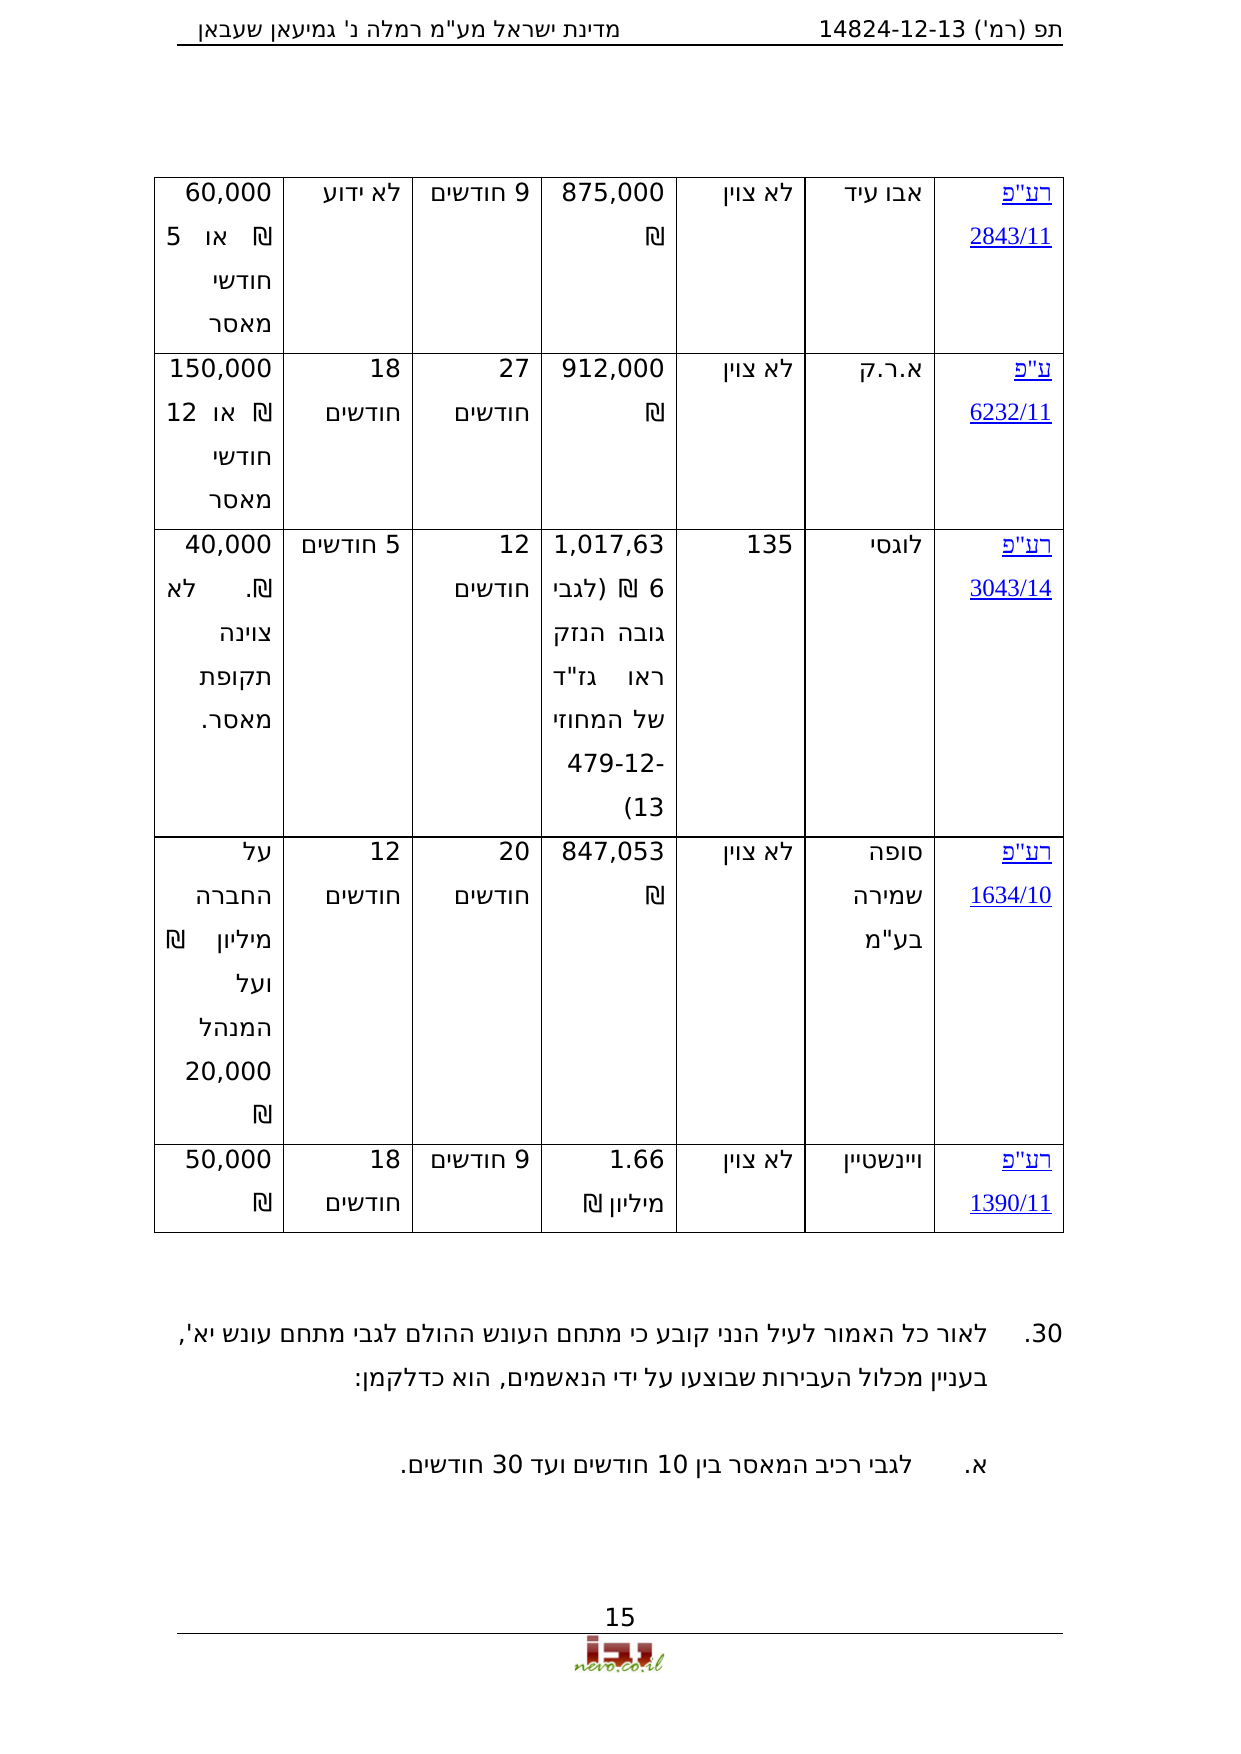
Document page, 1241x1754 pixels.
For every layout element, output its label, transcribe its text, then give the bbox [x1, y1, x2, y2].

table_cell 12 חודשים [413, 530, 541, 836]
picture [574, 1635, 666, 1673]
table_cell 875,000 ₪ [542, 178, 676, 353]
table_cell 1,017,636 ₪ (לגבי גובה הנזק ראו גז"ד של המחוזי479-12-13) [542, 530, 676, 836]
table_cell רע"פ 2843/11 [935, 178, 1063, 353]
table_cell ע"פ 6232/11 [935, 354, 1063, 529]
table_cell לא צוין [677, 1145, 804, 1232]
text 30. לאור כל האמור לעיל הנני קובע כי מתחם העונש ההולם לגבי מתחם עונש יא', בעניין מכלול העבירות שבוצעו על ידי הנאשמים, הוא כדלקמן: [177, 1319, 1063, 1392]
table_cell 27 חודשים [413, 354, 541, 529]
table_cell רע"פ 3043/14 [935, 530, 1063, 836]
table_cell רע"פ 1390/11 [935, 1145, 1063, 1232]
table_cell 150,000 ₪ או 12 חודשי מאסר [155, 354, 283, 529]
table_cell ויינשטיין [806, 1145, 934, 1232]
table_cell לא ידוע [284, 178, 412, 353]
table_cell לוגסי [806, 530, 934, 836]
table_cell על החברה מיליון ₪ ועל המנהל 20,000 ₪ [155, 838, 283, 1144]
table_cell אבו עיד [806, 178, 934, 353]
table_cell 9 חודשים [413, 1145, 541, 1232]
table_cell 5 חודשים [284, 530, 412, 836]
table_cell לא צוין [677, 838, 804, 1144]
table_cell רע"פ 1634/10 [935, 838, 1063, 1144]
table_cell 18 חודשים [284, 354, 412, 529]
table_cell 135 [677, 530, 804, 836]
table_cell 20 חודשים [413, 838, 541, 1144]
table_cell 60,000 ₪ או 5 חודשי מאסר [155, 178, 283, 353]
table_cell 912,000 ₪ [542, 354, 676, 529]
table_cell 18 חודשים [284, 1145, 412, 1232]
table_cell 1.66 מיליון ₪ [542, 1145, 676, 1232]
table_cell לא צוין [677, 178, 804, 353]
table_cell 12 חודשים [284, 838, 412, 1144]
table_cell 40,000 ₪. לא צוינה תקופת מאסר. [155, 530, 283, 836]
table_cell לא צוין [677, 354, 804, 529]
table_cell א.ר.ק [806, 354, 934, 529]
table_cell סופה שמירה בע"מ [806, 838, 934, 1144]
table_cell 9 חודשים [413, 178, 541, 353]
text א. לגבי רכיב המאסר בין 10 חודשים ועד 30 חודשים. [177, 1450, 988, 1479]
table_cell 50,000 ₪ [155, 1145, 283, 1232]
table_cell 847,053 ₪ [542, 838, 676, 1144]
